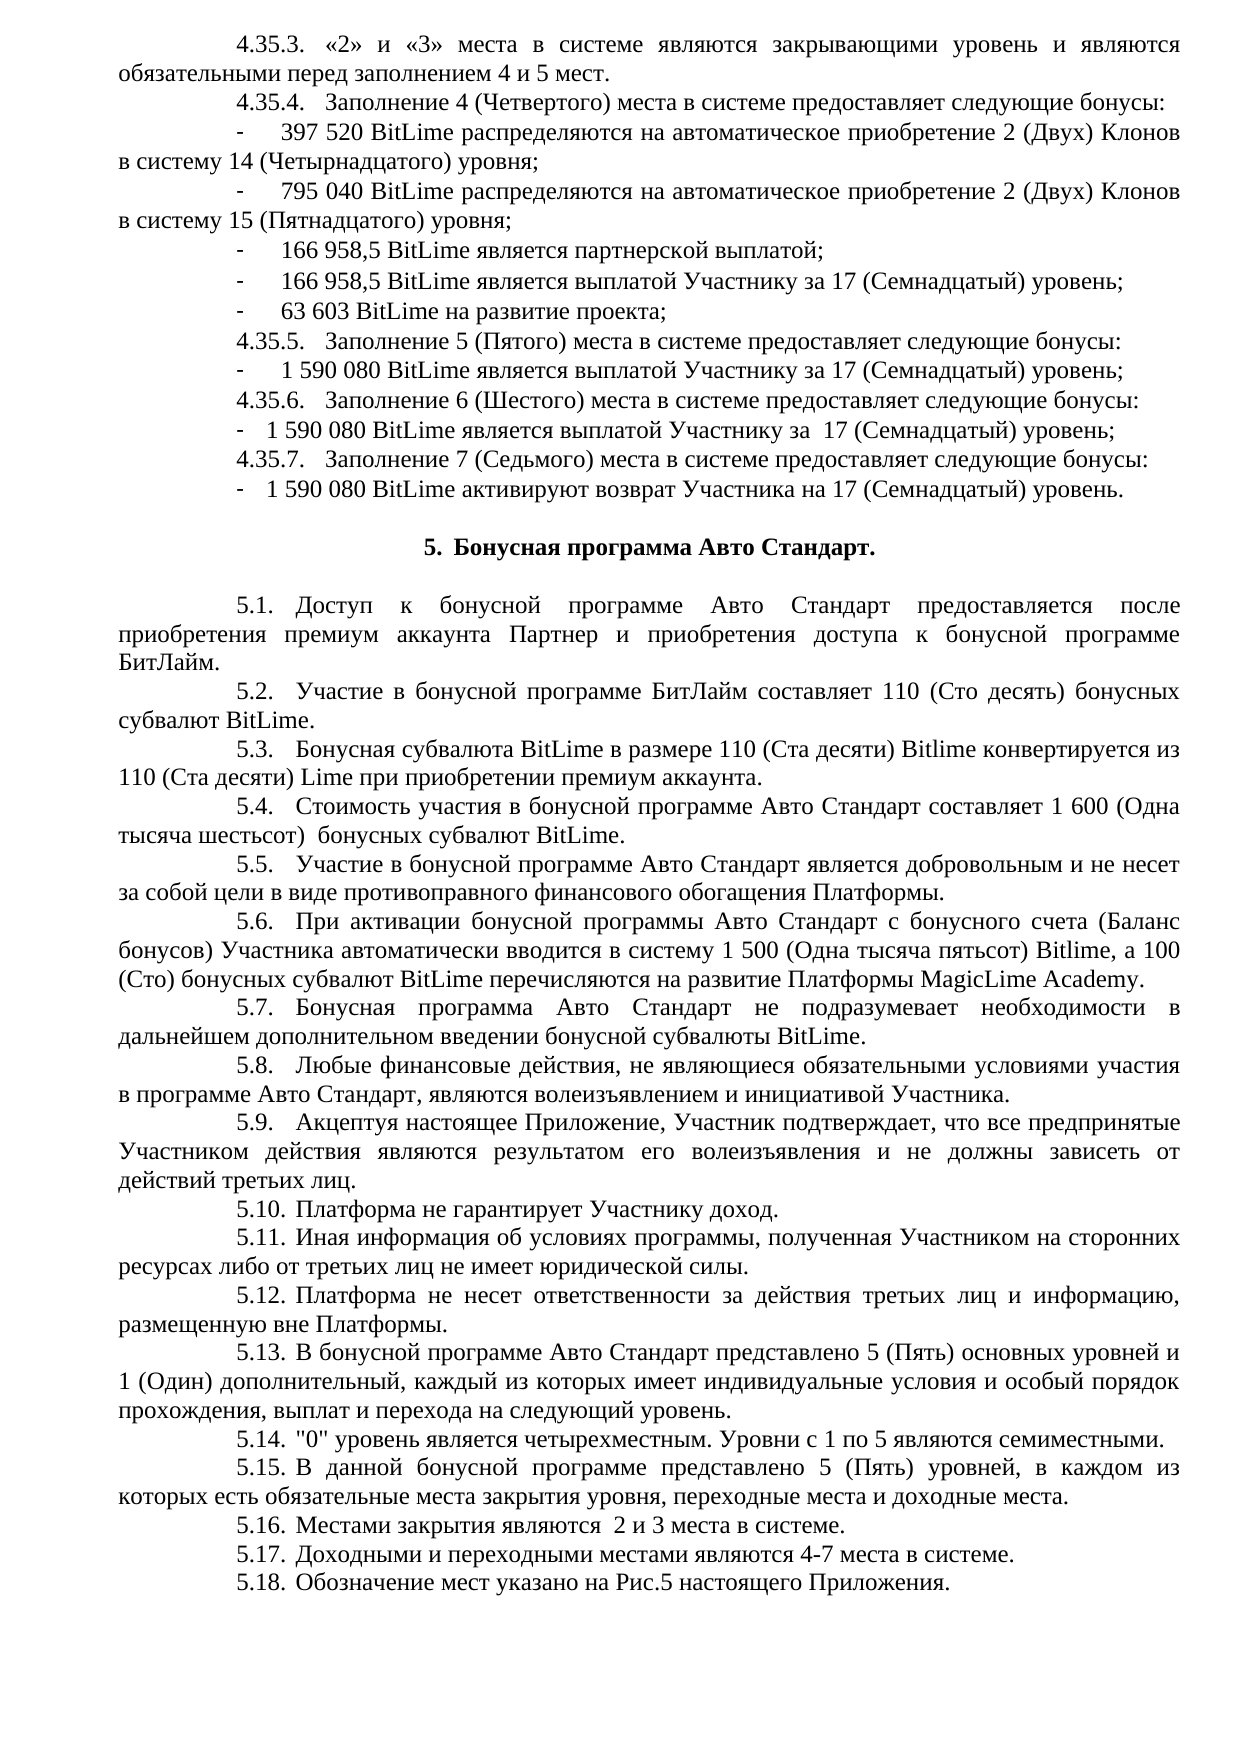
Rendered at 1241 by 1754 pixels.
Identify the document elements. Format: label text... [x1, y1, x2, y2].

list 1 590 080 ВitLime является выплатой Участнику за 17 (Семнадцатый) уровень; [118, 414, 1181, 444]
list В бонусной программе Авто Стандарт представлено 5 (Пять) основных уровней и 1 (Один) дополнительный, каждый из которых имеет индивидуальные условия и особый порядок прохождения, выплат и перехода на следующий уровень. [118, 1337, 1181, 1424]
list В данной бонусной программе представлено 5 (Пять) уровней, в каждом из которых есть обязательные места закрытия уровня, переходные места и доходные места. [118, 1452, 1181, 1510]
list Обозначение мест указано на Рис.5 настоящего Приложения. [118, 1567, 1181, 1596]
list 397 520 BitLime распределяются на автоматическое приобретение 2 (Двух) Клонов в систему 14 (Четырнадцатого) уровня; [118, 116, 1181, 175]
list Участие в бонусной программе БитЛайм составляет 110 (Сто десять) бонусных субвалют BitLime. [118, 676, 1181, 734]
list 795 040 BitLime распределяются на автоматическое приобретение 2 (Двух) Клонов в систему 15 (Пятнадцатого) уровня; [118, 175, 1181, 234]
list Любые финансовые действия, не являющиеся обязательными условиями участия в программе Авто Стандарт, являются волеизъявлением и инициативой Участника. [118, 1050, 1181, 1107]
list Иная информация об условиях программы, полученная Участником на сторонних ресурсах либо от третьих лиц не имеет юридической силы. [118, 1222, 1181, 1280]
list Стоимость участия в бонусной программе Авто Стандарт составляет 1 600 (Одна тысяча шестьсот) бонусных субвалют BitLime. [118, 791, 1181, 849]
list Местами закрытия являются 2 и 3 места в системе. [118, 1510, 1181, 1539]
list 63 603 BitLime на развитие проекта; [118, 295, 1181, 326]
list 166 958,5 ВitLime является партнерской выплатой; [118, 234, 1181, 265]
list "0" уровень является четырехместным. Уровни с 1 по 5 являются семиместными. [118, 1424, 1181, 1452]
list Акцептуя настоящее Приложение, Участник подтверждает, что все предпринятые Участником действия являются результатом его волеизъявления и не должны зависеть от действий третьих лиц. [118, 1107, 1181, 1194]
list Бонусная программа Авто Стандарт. [118, 532, 1181, 561]
list Платформа не гарантирует Участнику доход. [118, 1194, 1181, 1222]
list Доходными и переходными местами являются 4-7 места в системе. [118, 1539, 1181, 1567]
list Платформа не несет ответственности за действия третьих лиц и информацию, размещенную вне Платформы. [118, 1280, 1181, 1337]
list 1 590 080 ВitLime активируют возврат Участника на 17 (Семнадцатый) уровень. [118, 473, 1181, 504]
list 1 590 080 ВitLime является выплатой Участнику за 17 (Семнадцатый) уровень; [118, 355, 1181, 385]
list При активации бонусной программы Авто Стандарт с бонусного счета (Баланс бонусов) Участника автоматически вводится в систему 1 500 (Одна тысяча пятьсот) Bitlime, а 100 (Сто) бонусных субвалют BitLime перечисляются на развитие Платформы MagicLime Academy. [118, 906, 1181, 992]
list «2» и «3» места в системе являются закрывающими уровень и являются обязательными перед заполнением 4 и 5 мест. [118, 29, 1181, 87]
list Доступ к бонусной программе Авто Стандарт предоставляется после приобретения премиум аккаунта Партнер и приобретения доступа к бонусной программе БитЛайм. [118, 590, 1181, 676]
list Бонусная программа Авто Стандарт не подразумевает необходимости в дальнейшем дополнительном введении бонусной субвалюты BitLime. [118, 992, 1181, 1050]
list Участие в бонусной программе Авто Стандарт является добровольным и не несет за собой цели в виде противоправного финансового обогащения Платформы. [118, 849, 1181, 906]
list Бонусная субвалюта BitLime в размере 110 (Ста десяти) Bitlime конвертируется из 110 (Ста десяти) Lime при приобретении премиум аккаунта. [118, 734, 1181, 791]
list Заполнение 7 (Седьмого) места в системе предоставляет следующие бонусы: [118, 444, 1181, 473]
list Заполнение 6 (Шестого) места в системе предоставляет следующие бонусы: [118, 385, 1181, 414]
list Заполнение 4 (Четвертого) места в системе предоставляет следующие бонусы: [118, 87, 1181, 116]
list 166 958,5 ВitLime является выплатой Участнику за 17 (Семнадцатый) уровень; [118, 265, 1181, 295]
list Заполнение 5 (Пятого) места в системе предоставляет следующие бонусы: [118, 326, 1181, 355]
